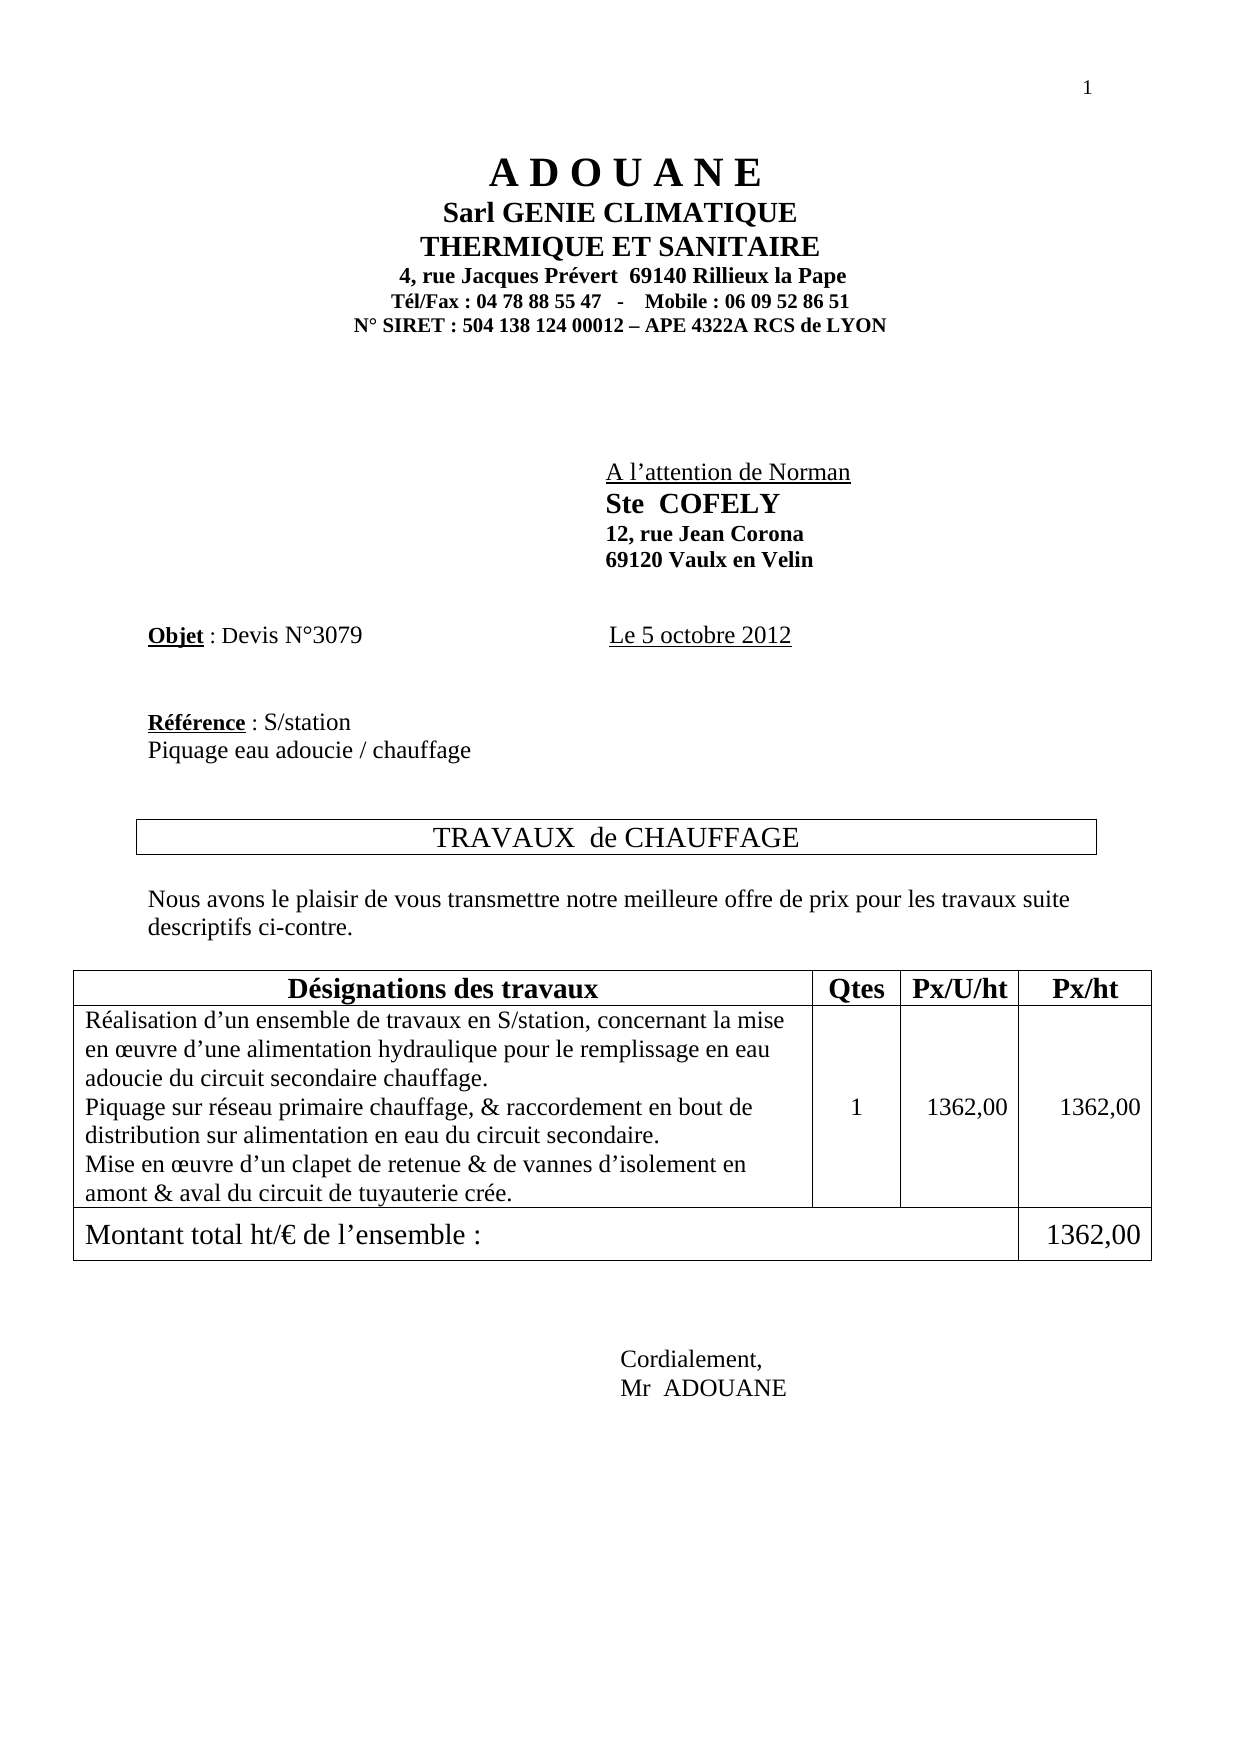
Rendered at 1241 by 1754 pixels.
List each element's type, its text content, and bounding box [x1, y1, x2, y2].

text 69120 Vaulx en Velin [148, 546, 1093, 572]
text Nous avons le plaisir de vous transmettre notre meilleure offre de prix pour les travaux suite descriptifs ci-contre. [148, 884, 1093, 941]
text 4, rue Jacques Prévert 69140 Rillieux la Pape [148, 263, 1093, 289]
subtitle A l’attention de Norman [148, 457, 1093, 486]
text Mr ADOUANE [148, 1373, 1093, 1402]
table_header Px/ht [1019, 971, 1151, 1004]
table_cell 1362,00 [1019, 1006, 1151, 1207]
subtitle THERMIQUE ET SANITAIRE [148, 229, 1093, 263]
text Piquage eau adoucie / chauffage [148, 736, 1093, 764]
table_header Qtes [813, 971, 900, 1004]
table_cell 1362,00 [901, 1006, 1018, 1207]
table_header Désignations des travaux [74, 971, 812, 1004]
text Sarl GENIE CLIMATIQUE [148, 196, 1093, 229]
subtitle N° SIRET : 504 138 124 00012 – APE 4322A RCS de LYON [148, 313, 1093, 337]
text 12, rue Jean Corona [148, 520, 1093, 546]
table_cell 1 [813, 1006, 900, 1207]
title A D O U A N E [148, 148, 1093, 196]
table_cell 1362,00 [1019, 1208, 1151, 1259]
table_header Px/U/ht [901, 971, 1018, 1004]
text Objet : Devis N°3079 Le 5 octobre 2012 [148, 621, 1093, 649]
table_cell Montant total ht/€ de l’ensemble : [74, 1208, 1018, 1259]
subtitle Ste COFELY [148, 486, 1093, 520]
table_header TRAVAUX de CHAUFFAGE [137, 820, 1096, 854]
text Référence : S/station [148, 707, 1093, 736]
table_cell Réalisation d’un ensemble de travaux en S/station, concernant la mise en œuvre d’une alimentation hydraulique pour le remplissage en eau adoucie du circuit secondaire chauffage. Piquage sur réseau primaire chauffage, & raccordement en bout de distribution sur alimentation en eau du circuit secondaire. Mise en œuvre d’un clapet de retenue & de vannes d’isolement en amont & aval du circuit de tuyauterie crée. [74, 1006, 812, 1207]
text Cordialement, [148, 1344, 1093, 1373]
text Tél/Fax : 04 78 88 55 47 - Mobile : 06 09 52 86 51 [148, 289, 1093, 313]
